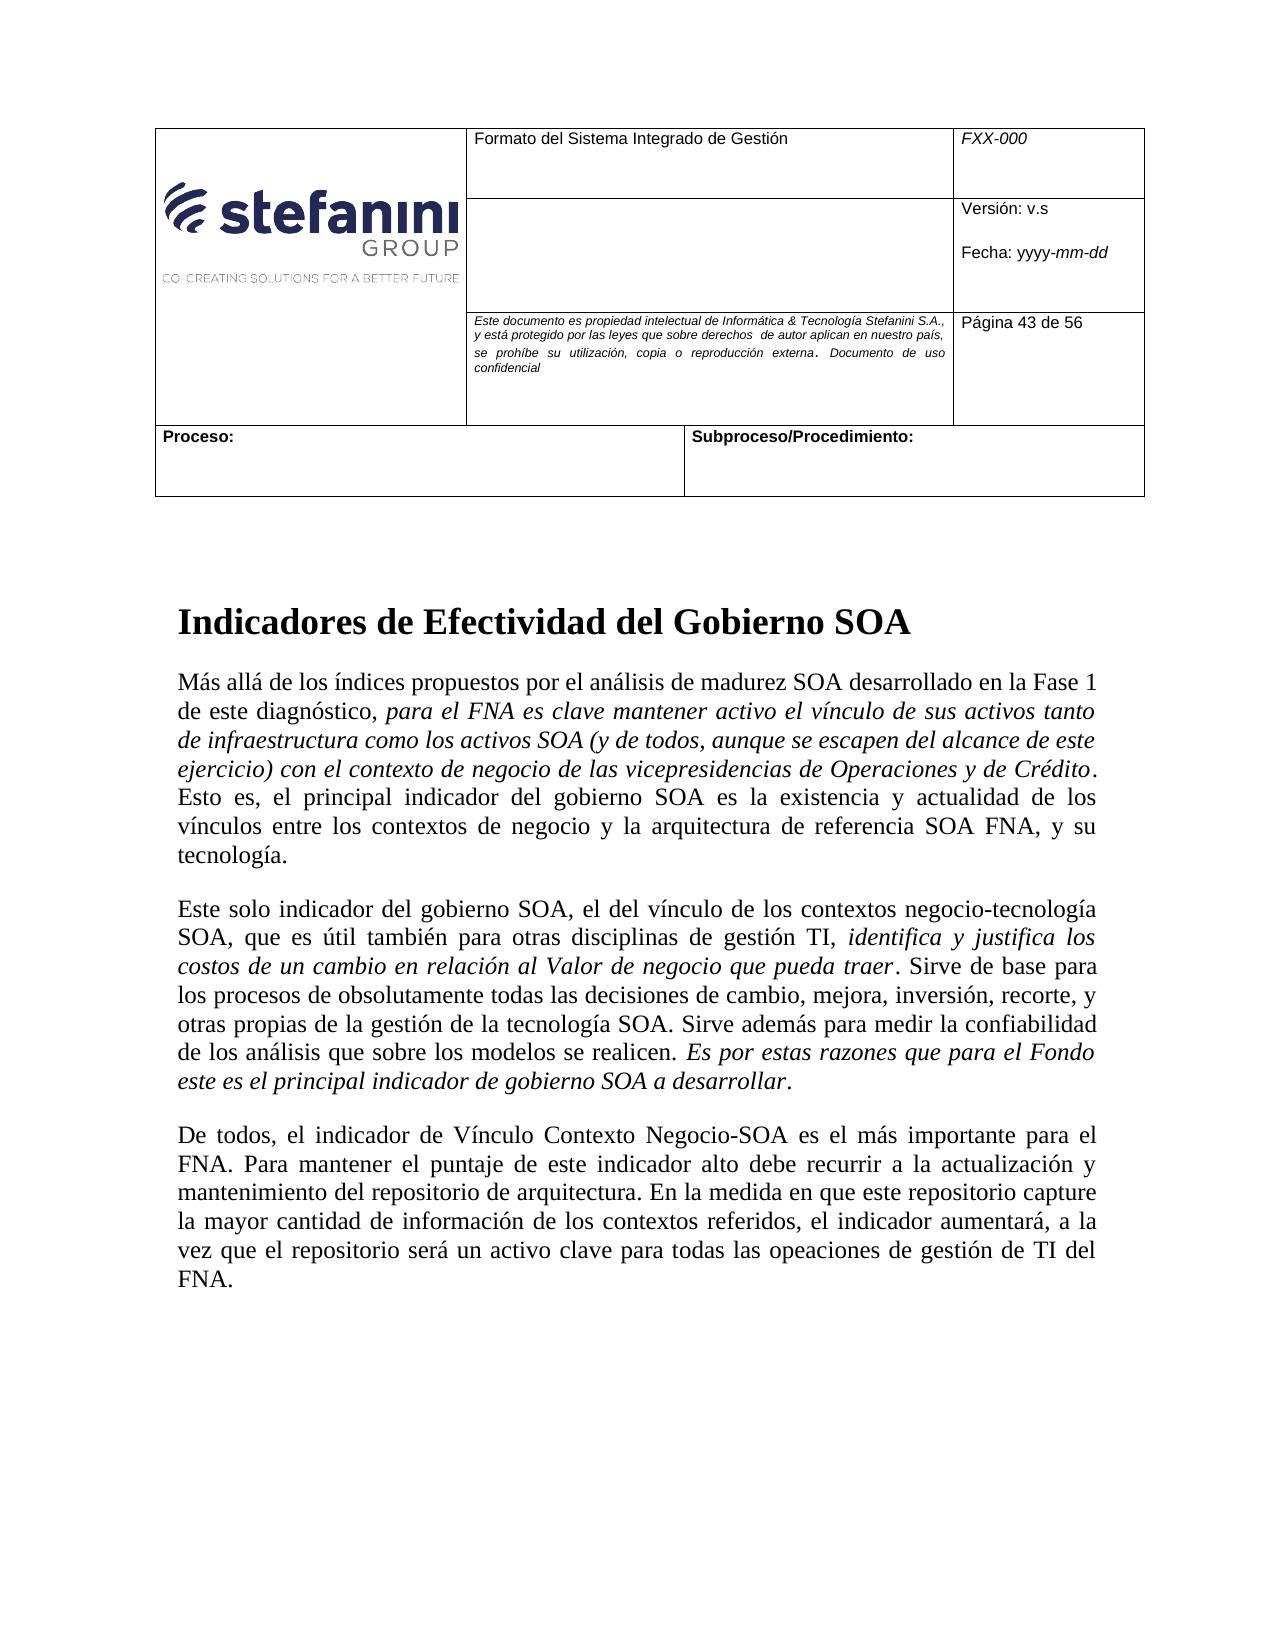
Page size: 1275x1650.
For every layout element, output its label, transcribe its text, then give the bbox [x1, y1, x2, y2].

text Más allá de los índices propuestos por el análisis de madurez SOA desarrollado en la Fase 1 de este diagnóstico, para el FNA es clave mantener activo el vínculo de sus activos tanto de infraestructura como los activos SOA (y de todos, aunque se escapen del alcance de este ejercicio) con el contexto de negocio de las vicepresidencias de Operaciones y de Crédito. Esto es, el principal indicador del gobierno SOA es la existencia y actualidad de los vínculos entre los contextos de negocio y la arquitectura de referencia SOA FNA, y su tecnología. [177, 667, 1098, 869]
picture [162, 182, 460, 286]
text Este solo indicador del gobierno SOA, el del vínculo de los contextos negocio-tecnología SOA, que es útil también para otras disciplinas de gestión TI, identifica y justifica los costos de un cambio en relación al Valor de negocio que pueda traer. Sirve de base para los procesos de obsolutamente todas las decisiones de cambio, mejora, inversión, recorte, y otras propias de la gestión de la tecnología SOA. Sirve además para medir la confiabilidad de los análisis que sobre los modelos se realicen. Es por estas razones que para el Fondo este es el principal indicador de gobierno SOA a desarrollar. [177, 894, 1098, 1095]
subtitle Indicadores de Efectividad del Gobierno SOA [177, 599, 1098, 642]
text De todos, el indicador de Vínculo Contexto Negocio-SOA es el más importante para el FNA. Para mantener el puntaje de este indicador alto debe recurrir a la actualización y mantenimiento del repositorio de arquitectura. En la medida en que este repositorio capture la mayor cantidad de información de los contextos referidos, el indicador aumentará, a la vez que el repositorio será un activo clave para todas las opeaciones de gestión de TI del FNA. [177, 1120, 1098, 1292]
